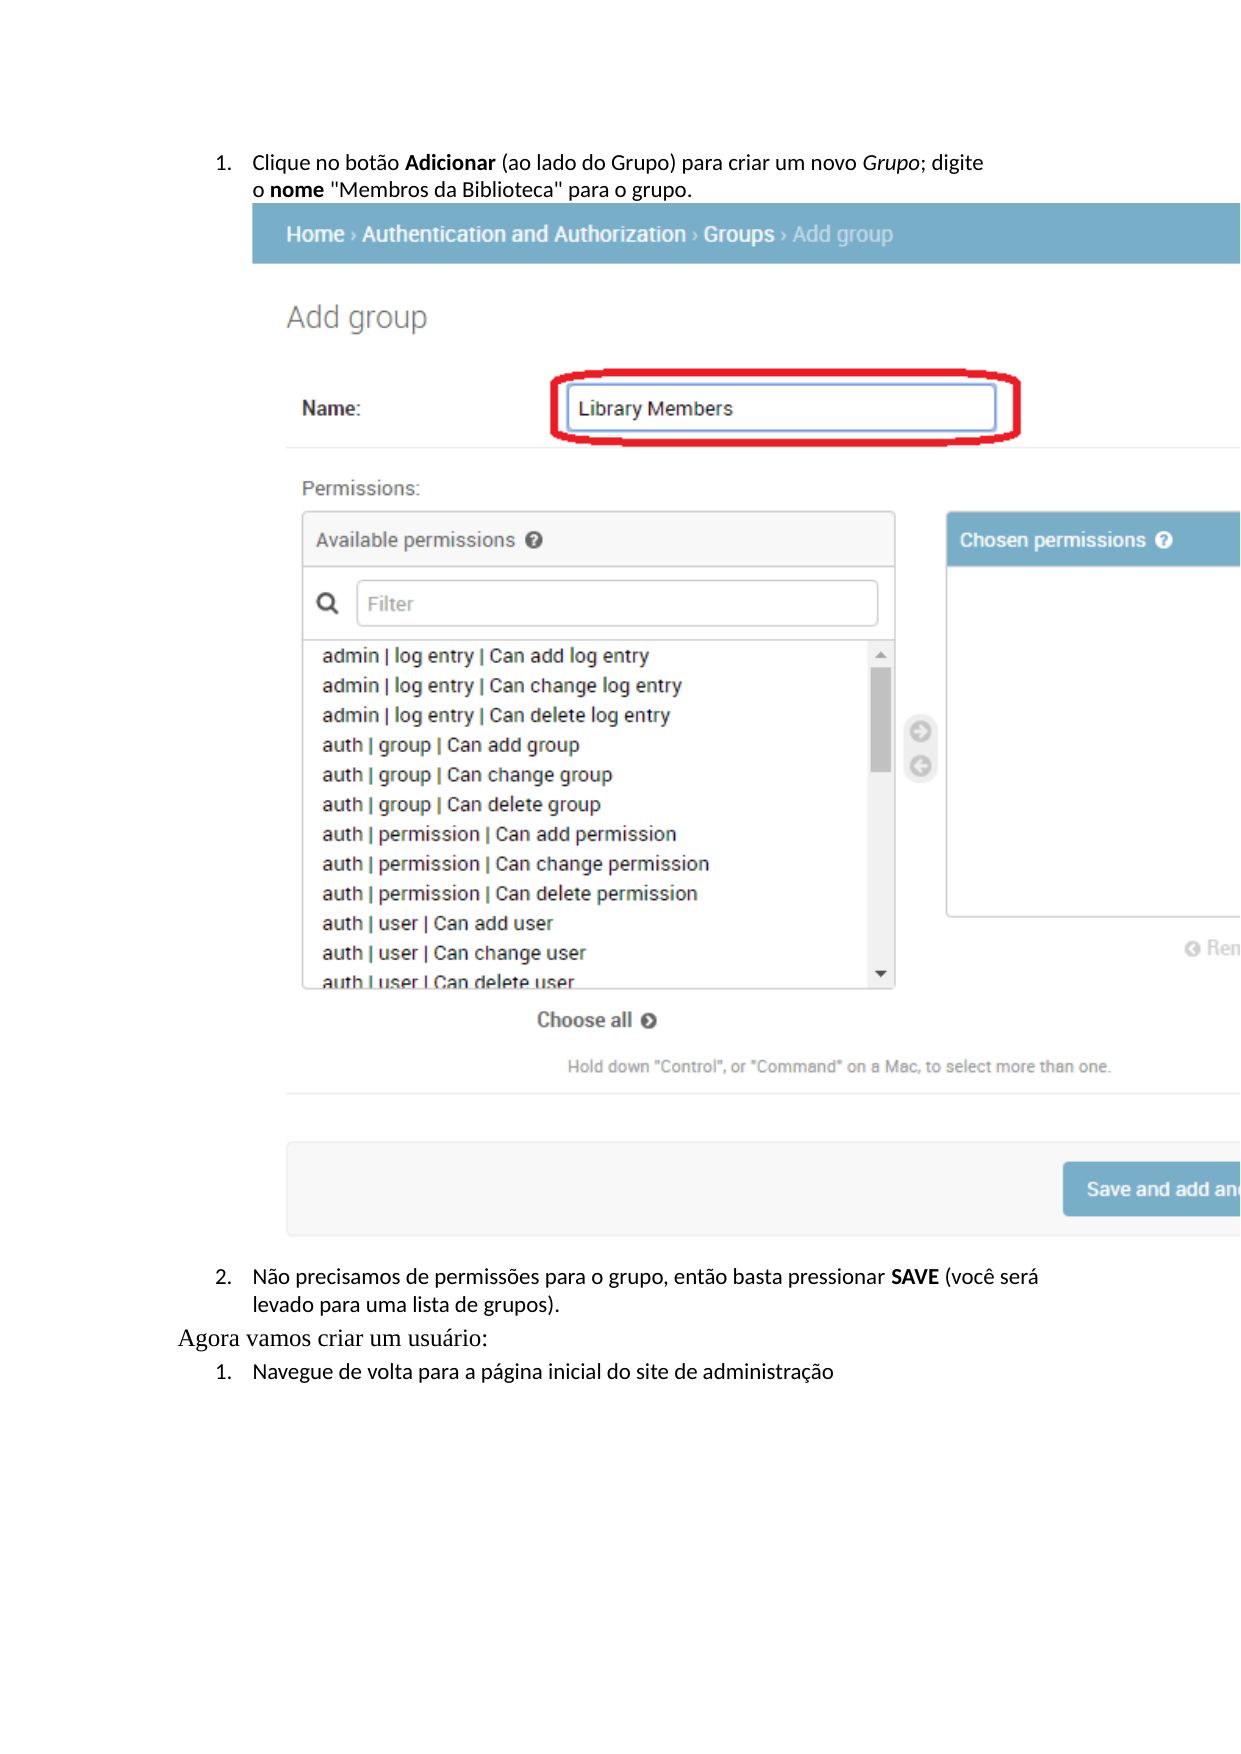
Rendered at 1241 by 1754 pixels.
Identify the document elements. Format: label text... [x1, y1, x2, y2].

text Agora vamos criar um usuário: [177, 1323, 1063, 1352]
list Não precisamos de permissões para o grupo, então basta pressionar SAVE (você será levado para uma lista de grupos). [215, 1262, 1063, 1318]
list Navegue de volta para a página inicial do site de administração [215, 1357, 1063, 1385]
picture [252, 203, 1241, 1262]
